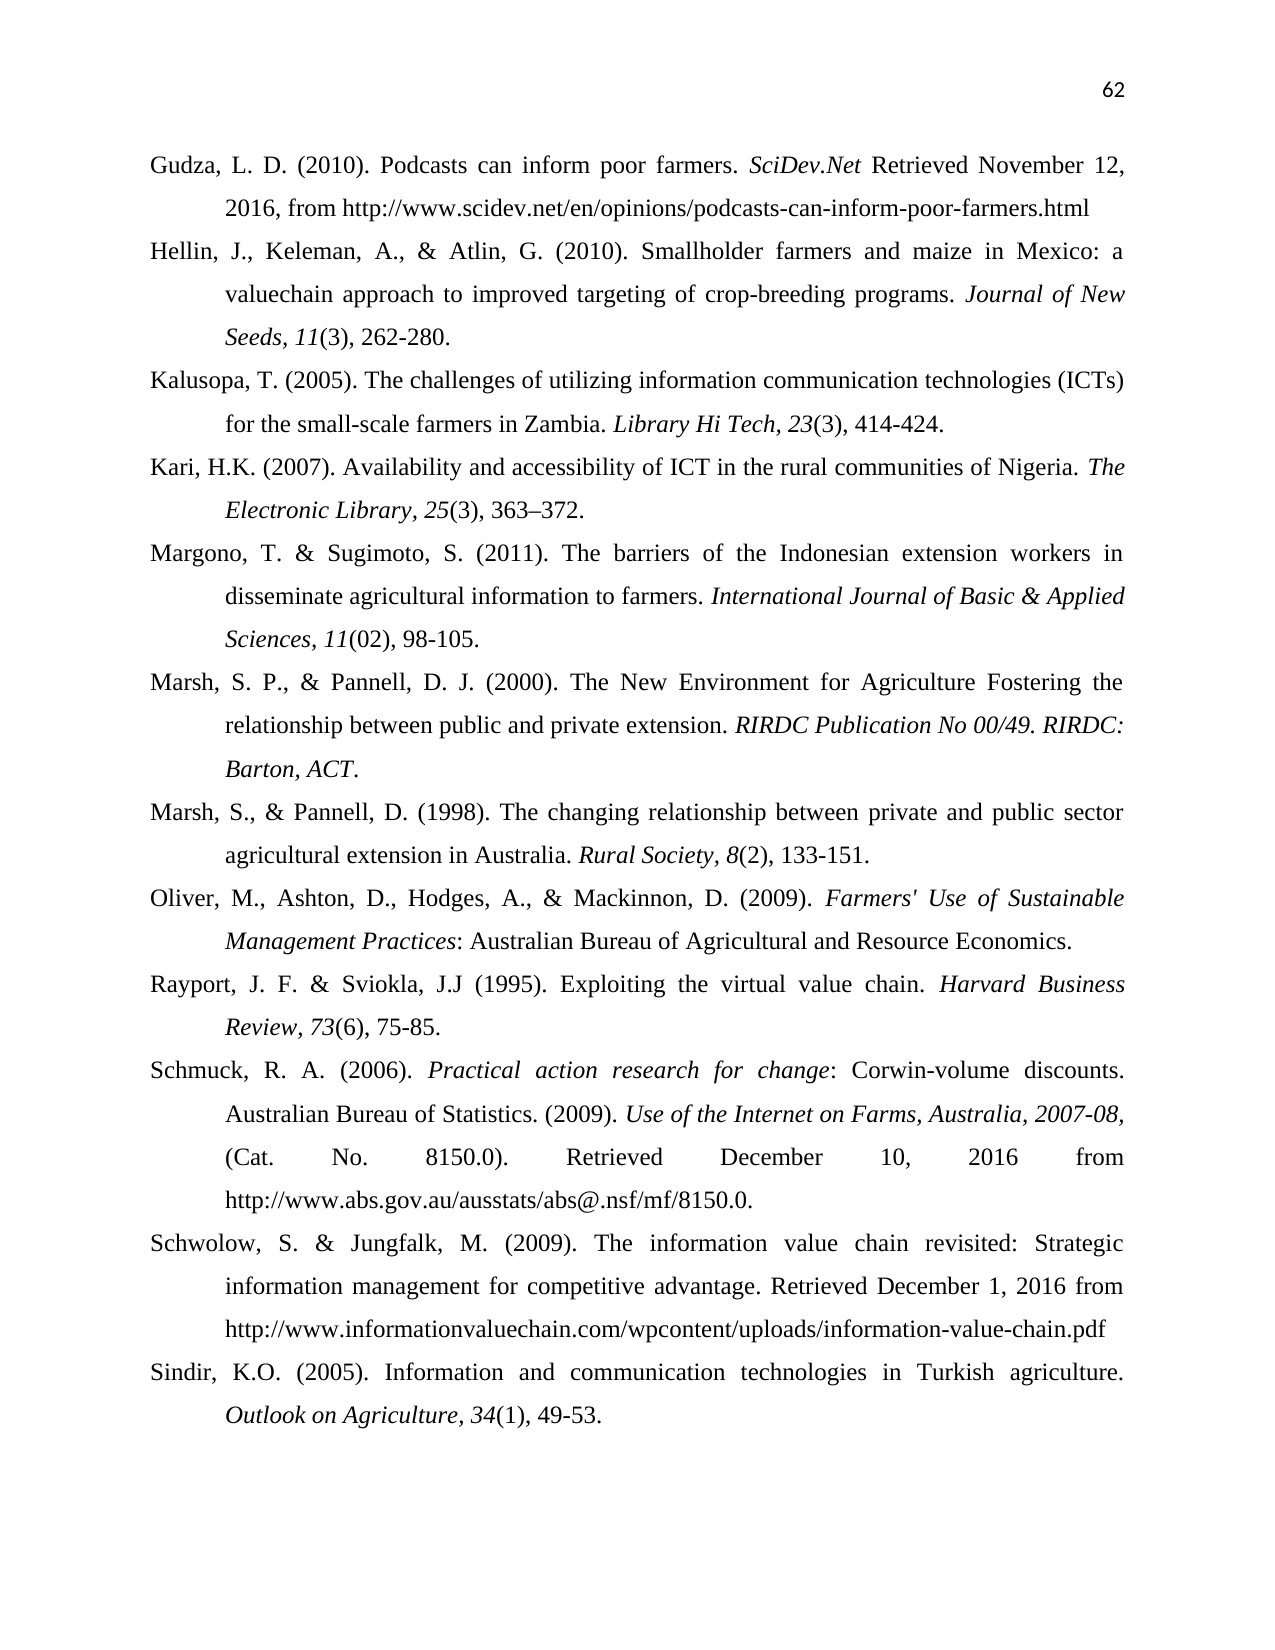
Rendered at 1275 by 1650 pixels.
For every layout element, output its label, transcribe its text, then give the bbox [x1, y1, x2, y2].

text Schmuck, R. A. (2006). Practical action research for change: Corwin-volume discounts. Australian Bureau of Statistics. (2009). Use of the Internet on Farms, Australia, 2007-08, (Cat. No. 8150.0). Retrieved December 10, 2016 from http://www.abs.gov.au/ausstats/abs@.nsf/mf/8150.0. [150, 1056, 1125, 1214]
text Schwolow, S. & Jungfalk, M. (2009). The information value chain revisited: Strategic information management for competitive advantage. Retrieved December 1, 2016 from http://www.informationvaluechain.com/wpcontent/uploads/information-value-chain.pdf [150, 1228, 1125, 1343]
text Gudza, L. D. (2010). Podcasts can inform poor farmers. SciDev.Net Retrieved November 12, 2016, from http://www.scidev.net/en/opinions/podcasts-can-inform-poor-farmers.html [150, 150, 1125, 222]
text Marsh, S. P., & Pannell, D. J. (2000). The New Environment for Agriculture Fostering the relationship between public and private extension. RIRDC Publication No 00/49. RIRDC: Barton, ACT. [150, 667, 1125, 782]
text Oliver, M., Ashton, D., Hodges, A., & Mackinnon, D. (2009). Farmers' Use of Sustainable Management Practices: Australian Bureau of Agricultural and Resource Economics. [150, 883, 1125, 955]
text Kalusopa, T. (2005). The challenges of utilizing information communication technologies (ICTs) for the small-scale farmers in Zambia. Library Hi Tech, 23(3), 414-424. [150, 366, 1125, 437]
text Hellin, J., Keleman, A., & Atlin, G. (2010). Smallholder farmers and maize in Mexico: a valuechain approach to improved targeting of crop-breeding programs. Journal of New Seeds, 11(3), 262-280. [150, 236, 1125, 351]
text Sindir, K.O. (2005). Information and communication technologies in Turkish agriculture. Outlook on Agriculture, 34(1), 49-53. [150, 1357, 1125, 1429]
text Kari, H.K. (2007). Availability and accessibility of ICT in the rural communities of Nigeria. The Electronic Library, 25(3), 363–372. [150, 452, 1125, 524]
text Marsh, S., & Pannell, D. (1998). The changing relationship between private and public sector agricultural extension in Australia. Rural Society, 8(2), 133-151. [150, 797, 1125, 869]
text Margono, T. & Sugimoto, S. (2011). The barriers of the Indonesian extension workers in disseminate agricultural information to farmers. International Journal of Basic & Applied Sciences, 11(02), 98-105. [150, 538, 1125, 653]
text Rayport, J. F. & Sviokla, J.J (1995). Exploiting the virtual value chain. Harvard Business Review, 73(6), 75-85. [150, 969, 1125, 1041]
